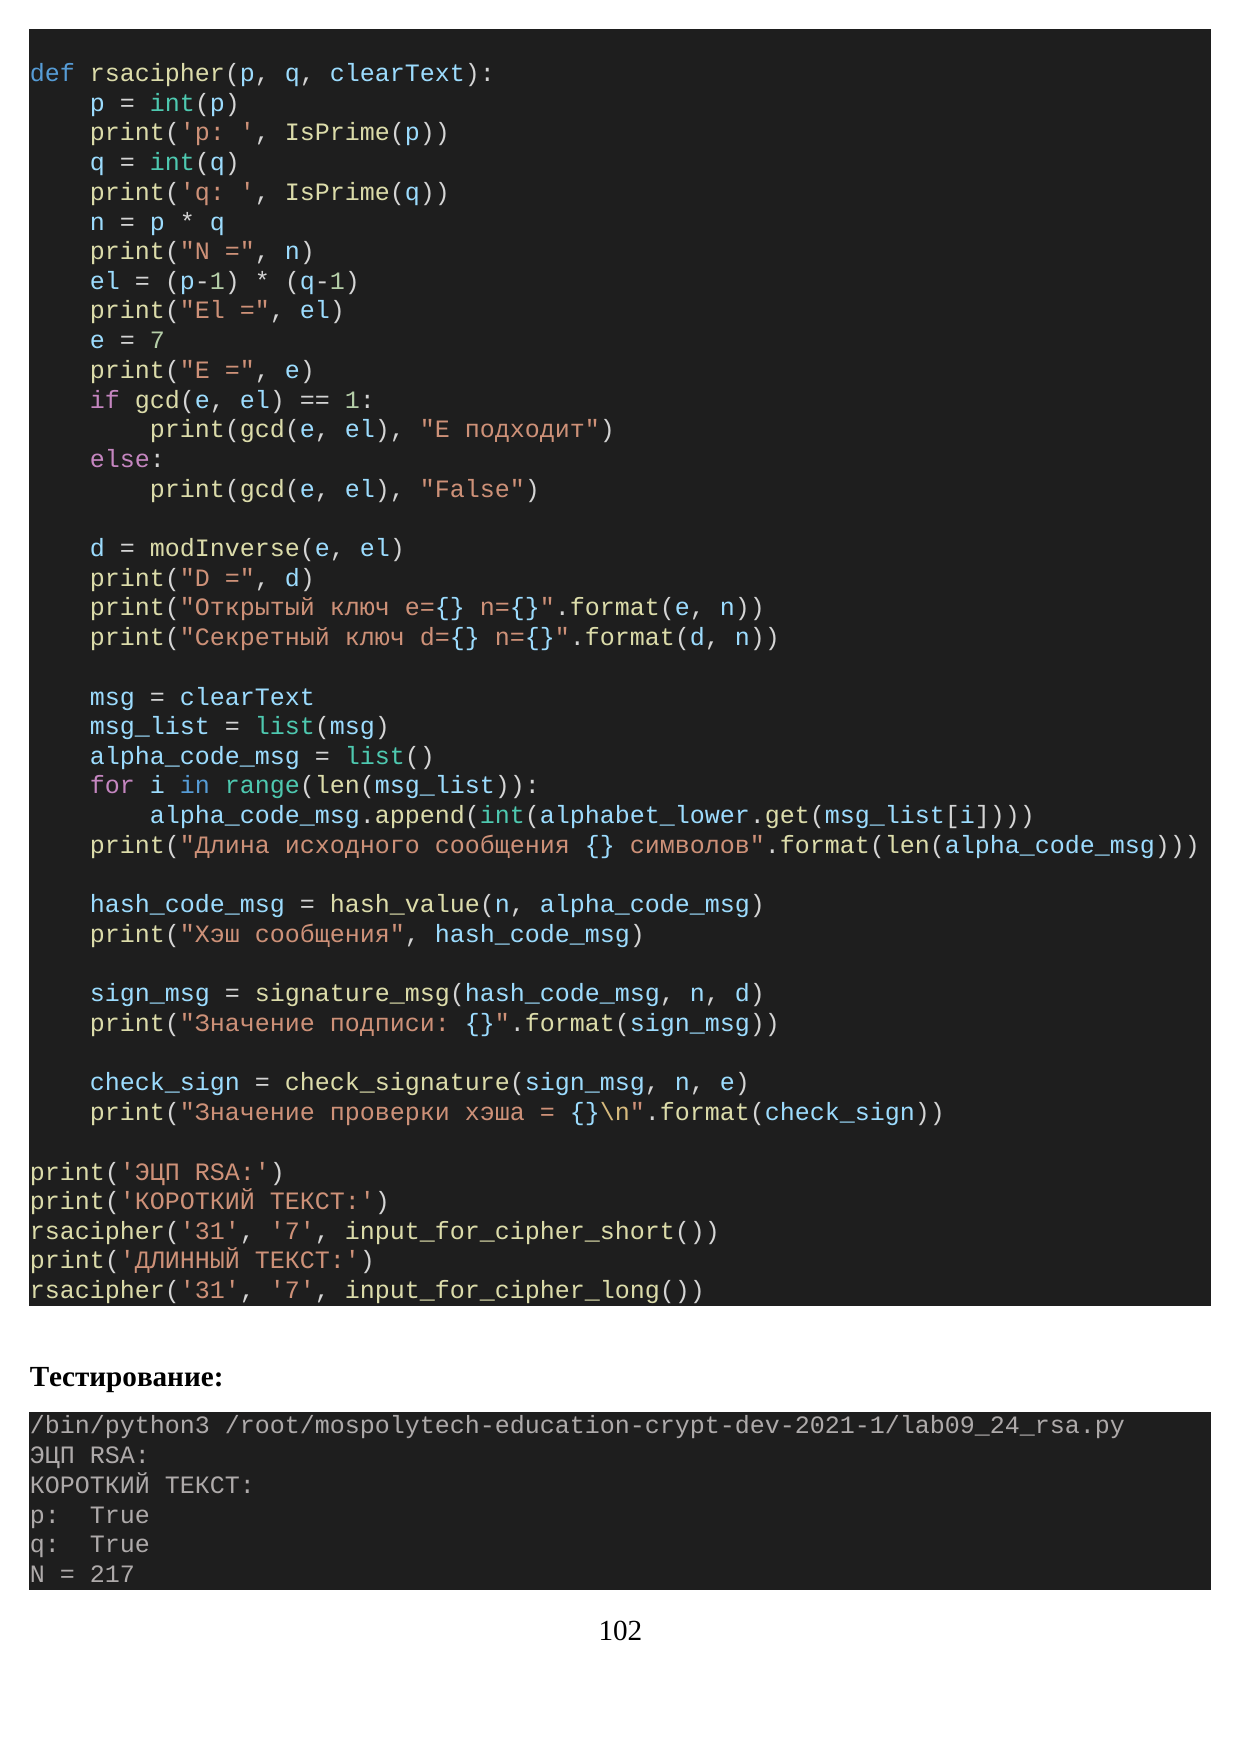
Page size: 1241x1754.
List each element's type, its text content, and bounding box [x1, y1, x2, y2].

text print(gcd(e, el), "E подходит") [29, 416, 1211, 445]
text print("Секретный ключ d={} n={}".format(d, n)) [29, 623, 1211, 653]
text print('ЭЦП RSA:') [29, 1158, 1211, 1187]
text print("Хэш сообщения", hash_code_msg) [29, 920, 1211, 950]
text p = int(p) [29, 89, 1211, 119]
text hash_code_msg = hash_value(n, alpha_code_msg) [29, 891, 1211, 920]
text alpha_code_msg.append(int(alphabet_lower.get(msg_list[i]))) [29, 801, 1211, 831]
text print("Значение проверки хэша = {}\n".format(check_sign)) [29, 1098, 1211, 1128]
text p: True [29, 1501, 1211, 1531]
text alpha_code_msg = list() [29, 742, 1211, 772]
text if gcd(e, el) == 1: [29, 386, 1211, 416]
text КОРОТКИЙ ТЕКСТ: [29, 1471, 1211, 1501]
text n = p * q [29, 208, 1211, 237]
text print("N =", n) [29, 237, 1211, 267]
text ЭЦП RSA: [29, 1441, 1211, 1471]
text el = (p-1) * (q-1) [29, 267, 1211, 297]
text q = int(q) [29, 148, 1211, 178]
text msg_list = list(msg) [29, 712, 1211, 742]
text check_sign = check_signature(sign_msg, n, e) [29, 1069, 1211, 1098]
text print('ДЛИННЫЙ ТЕКСТ:') [29, 1247, 1211, 1276]
text d = modInverse(e, el) [29, 534, 1211, 564]
text q: True [29, 1531, 1211, 1560]
text print("El =", el) [29, 297, 1211, 326]
text Тестирование: [29, 1359, 1211, 1392]
text def rsacipher(p, q, clearText): [29, 59, 1211, 89]
text print("Открытый ключ e={} n={}".format(e, n)) [29, 594, 1211, 623]
text print('p: ', IsPrime(p)) [29, 119, 1211, 148]
text e = 7 [29, 326, 1211, 356]
text rsacipher('31', '7', input_for_cipher_long()) [29, 1276, 1211, 1306]
text /bin/python3 /root/mospolytech-education-crypt-dev-2021-1/lab09_24_rsa.py [29, 1412, 1211, 1441]
text print("D =", d) [29, 564, 1211, 594]
text print("E =", e) [29, 356, 1211, 386]
text print('КОРОТКИЙ ТЕКСТ:') [29, 1187, 1211, 1217]
text sign_msg = signature_msg(hash_code_msg, n, d) [29, 979, 1211, 1009]
text rsacipher('31', '7', input_for_cipher_short()) [29, 1217, 1211, 1247]
text msg = clearText [29, 683, 1211, 712]
text print('q: ', IsPrime(q)) [29, 178, 1211, 208]
text else: [29, 445, 1211, 475]
text N = 217 [29, 1560, 1211, 1590]
text print(gcd(e, el), "False") [29, 475, 1211, 504]
text for i in range(len(msg_list)): [29, 772, 1211, 801]
text print("Значение подписи: {}".format(sign_msg)) [29, 1009, 1211, 1039]
text print("Длина исходного сообщения {} символов".format(len(alpha_code_msg))) [29, 831, 1211, 861]
